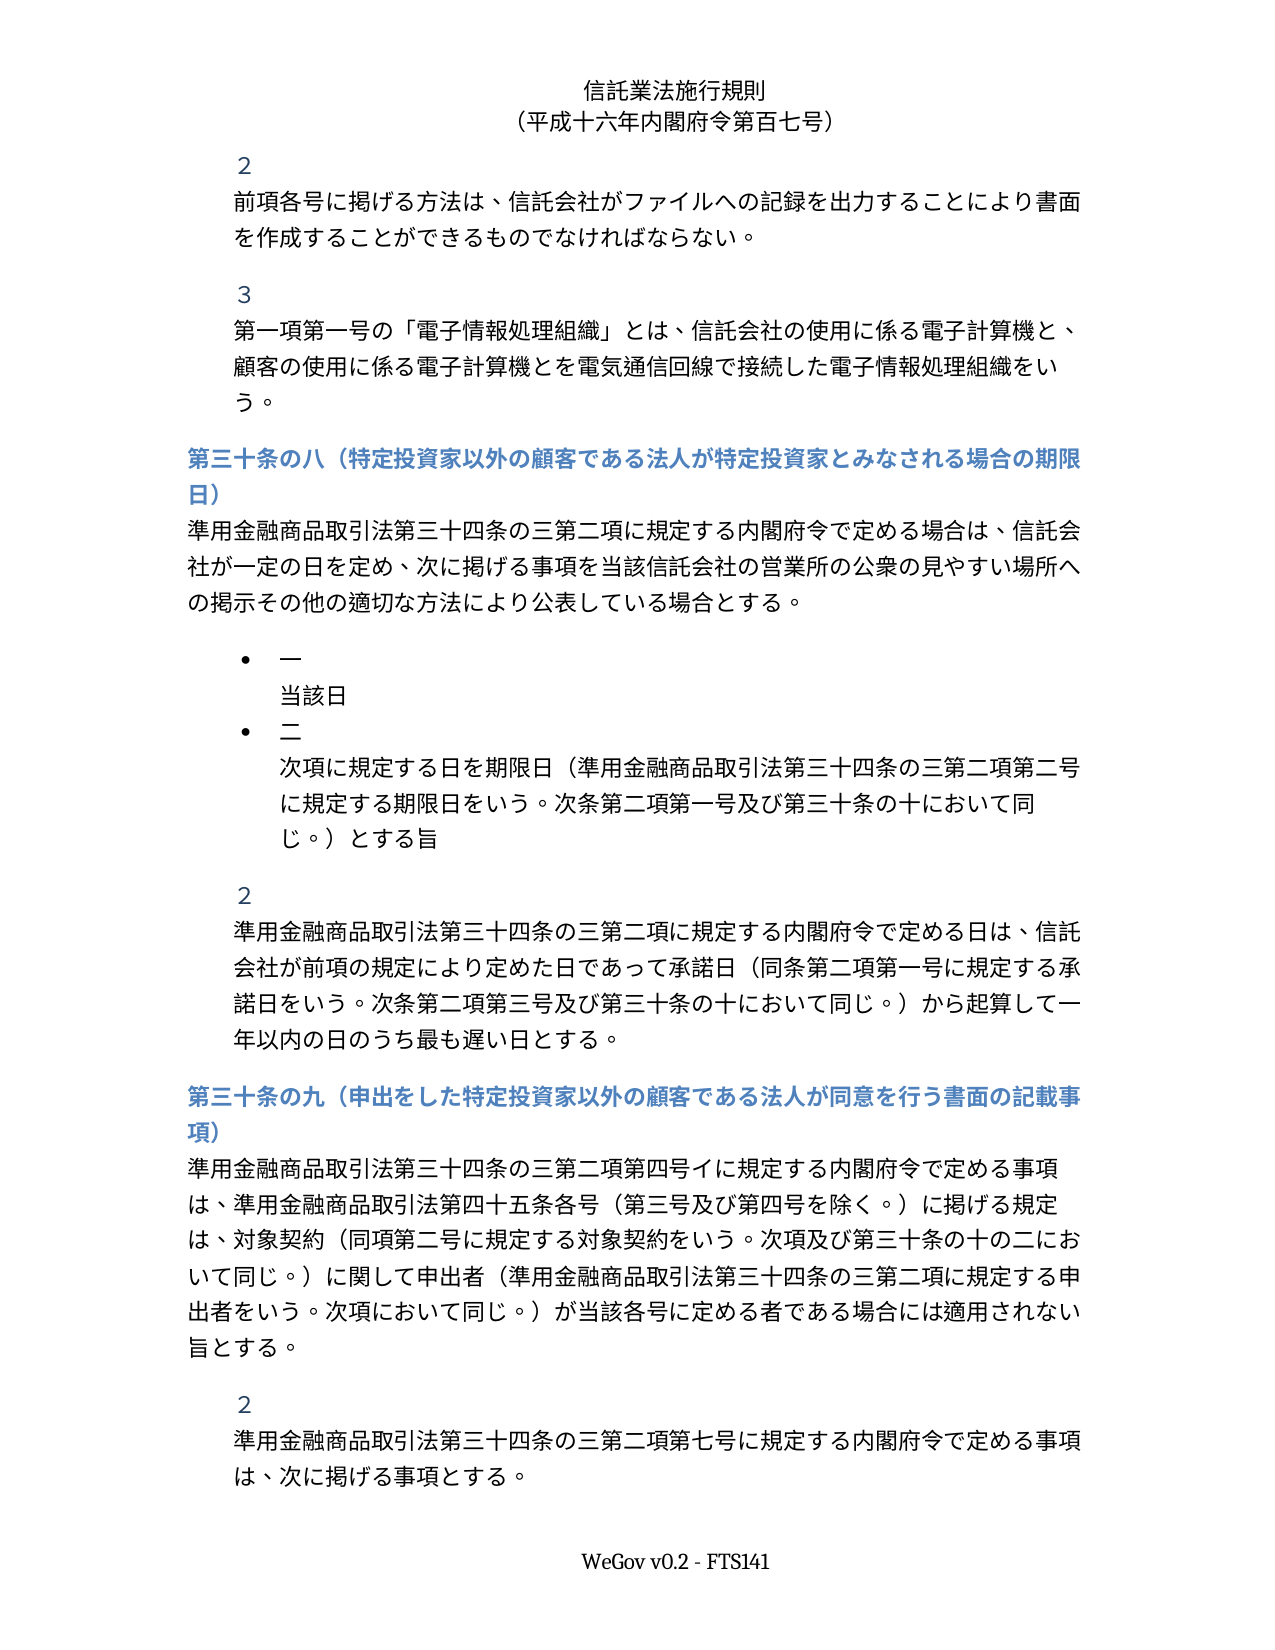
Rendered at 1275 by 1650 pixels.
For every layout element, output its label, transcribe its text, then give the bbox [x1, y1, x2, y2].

text 準用金融商品取引法第三十四条の三第二項に規定する内閣府令で定める日は、信託会社が前項の規定により定めた日であって承諾日（同条第二項第一号に規定する承諾日をいう。次条第二項第三号及び第三十条の十において同じ。）から起算して一年以内の日のうち最も遅い日とする。 [233, 916, 1087, 1055]
subtitle 第三十条の九（申出をした特定投資家以外の顧客である法人が同意を行う書面の記載事項） [187, 1081, 1087, 1148]
subtitle ２ [233, 150, 1087, 181]
list 一 当該日 [242, 644, 1087, 711]
list 二 次項に規定する日を期限日（準用金融商品取引法第三十四条の三第二項第二号に規定する期限日をいう。次条第二項第一号及び第三十条の十において同じ。）とする旨 [242, 716, 1087, 855]
subtitle ３ [233, 279, 1087, 310]
text 準用金融商品取引法第三十四条の三第二項に規定する内閣府令で定める場合は、信託会社が一定の日を定め、次に掲げる事項を当該信託会社の営業所の公衆の見やすい場所への掲示その他の適切な方法により公表している場合とする。 [187, 515, 1087, 618]
text 第一項第一号の「電子情報処理組織」とは、信託会社の使用に係る電子計算機と、顧客の使用に係る電子計算機とを電気通信回線で接続した電子情報処理組織をいう。 [233, 314, 1087, 418]
subtitle 第三十条の八（特定投資家以外の顧客である法人が特定投資家とみなされる場合の期限日） [187, 443, 1087, 510]
text 準用金融商品取引法第三十四条の三第二項第七号に規定する内閣府令で定める事項は、次に掲げる事項とする。 [233, 1425, 1087, 1492]
text 前項各号に掲げる方法は、信託会社がファイルへの記録を出力することにより書面を作成することができるものでなければならない。 [233, 186, 1087, 253]
subtitle ２ [233, 1389, 1087, 1420]
subtitle ２ [233, 880, 1087, 911]
